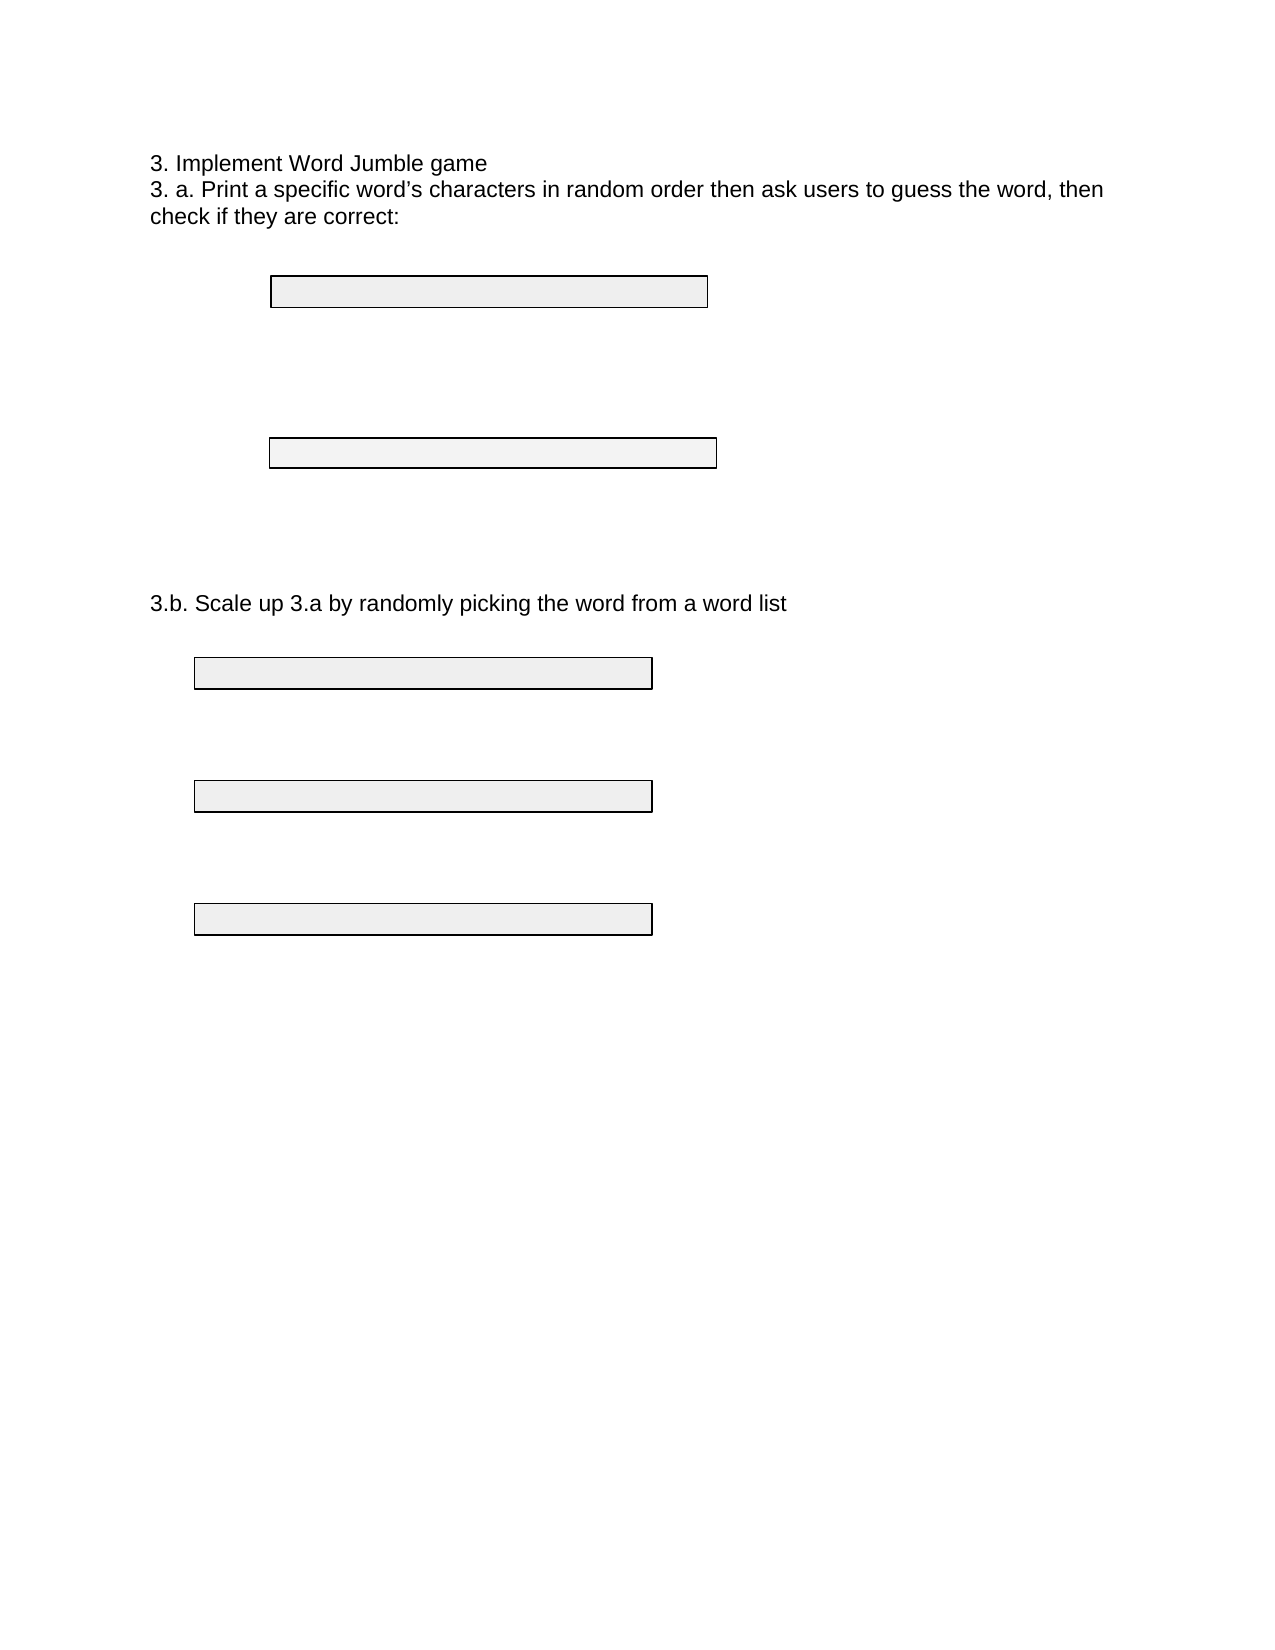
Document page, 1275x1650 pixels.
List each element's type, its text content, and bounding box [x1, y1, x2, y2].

text 3. Implement Word Jumble game [150, 150, 1125, 176]
text 3. a. Print a specific word’s characters in random order then ask users to guess the word, then check if they are correct: [150, 176, 1125, 229]
text 3.b. Scale up 3.a by randomly picking the word from a word list [150, 589, 1125, 616]
